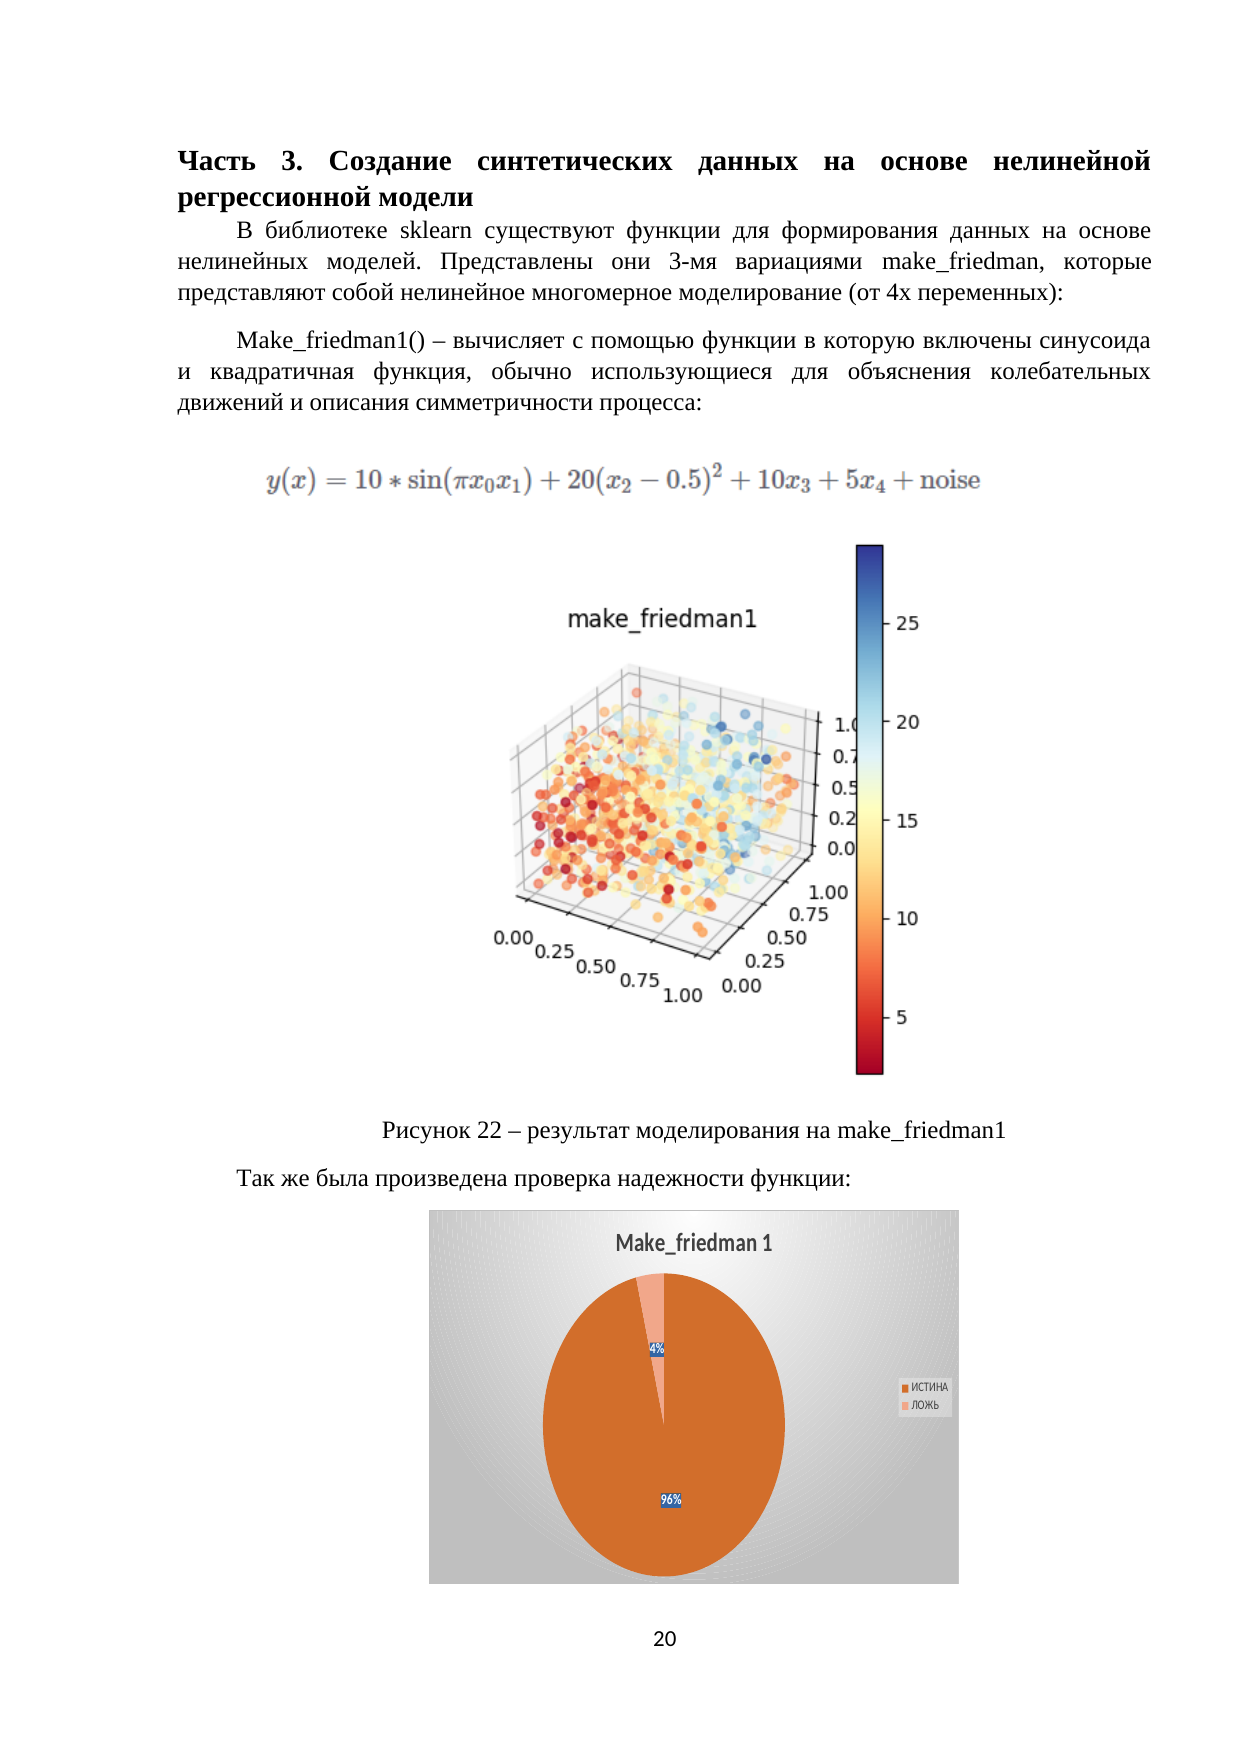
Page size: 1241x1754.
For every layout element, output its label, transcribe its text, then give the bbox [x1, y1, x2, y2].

text Так же была произведена проверка надежности функции: [177, 1163, 1152, 1192]
text Часть 3. Создание синтетических данных на основе нелинейной регрессионной модели [177, 143, 1152, 213]
picture [236, 435, 991, 516]
picture [459, 534, 929, 1097]
text Рисунок 22 – результат моделирования на make_friedman1 [177, 1115, 1152, 1144]
text В библиотеке sklearn существуют функции для формирования данных на основе нелинейных моделей. Представлены они 3-мя вариациями make_friedman, которые представляют собой нелинейное многомерное моделирование (от 4х переменных): [177, 215, 1152, 306]
text Make_friedman1() – вычисляет с помощью функции в которую включены синусоида и квадратичная функция, обычно использующиеся для объяснения колебательных движений и описания симметричности процесса: [177, 325, 1152, 416]
